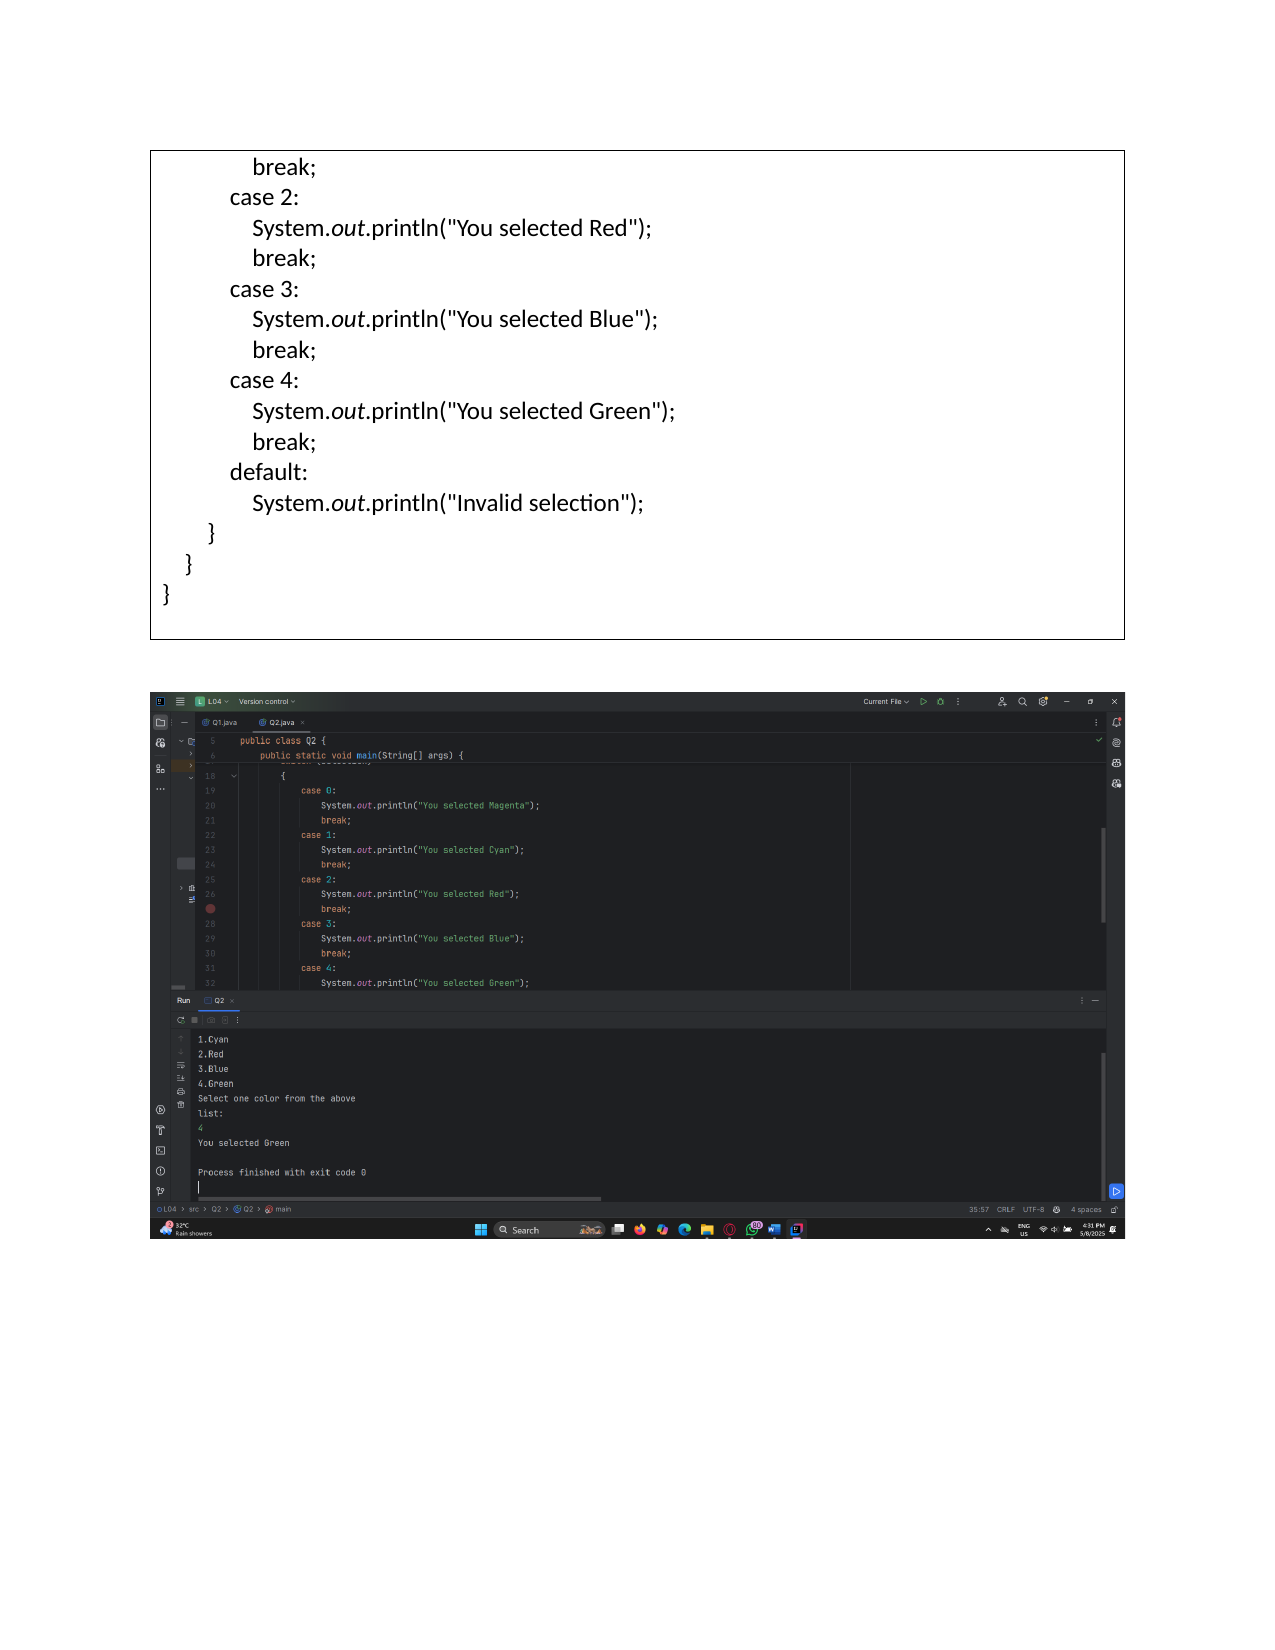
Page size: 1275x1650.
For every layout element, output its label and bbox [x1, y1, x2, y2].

picture [150, 692, 1125, 1239]
table_header [151, 151, 1124, 639]
